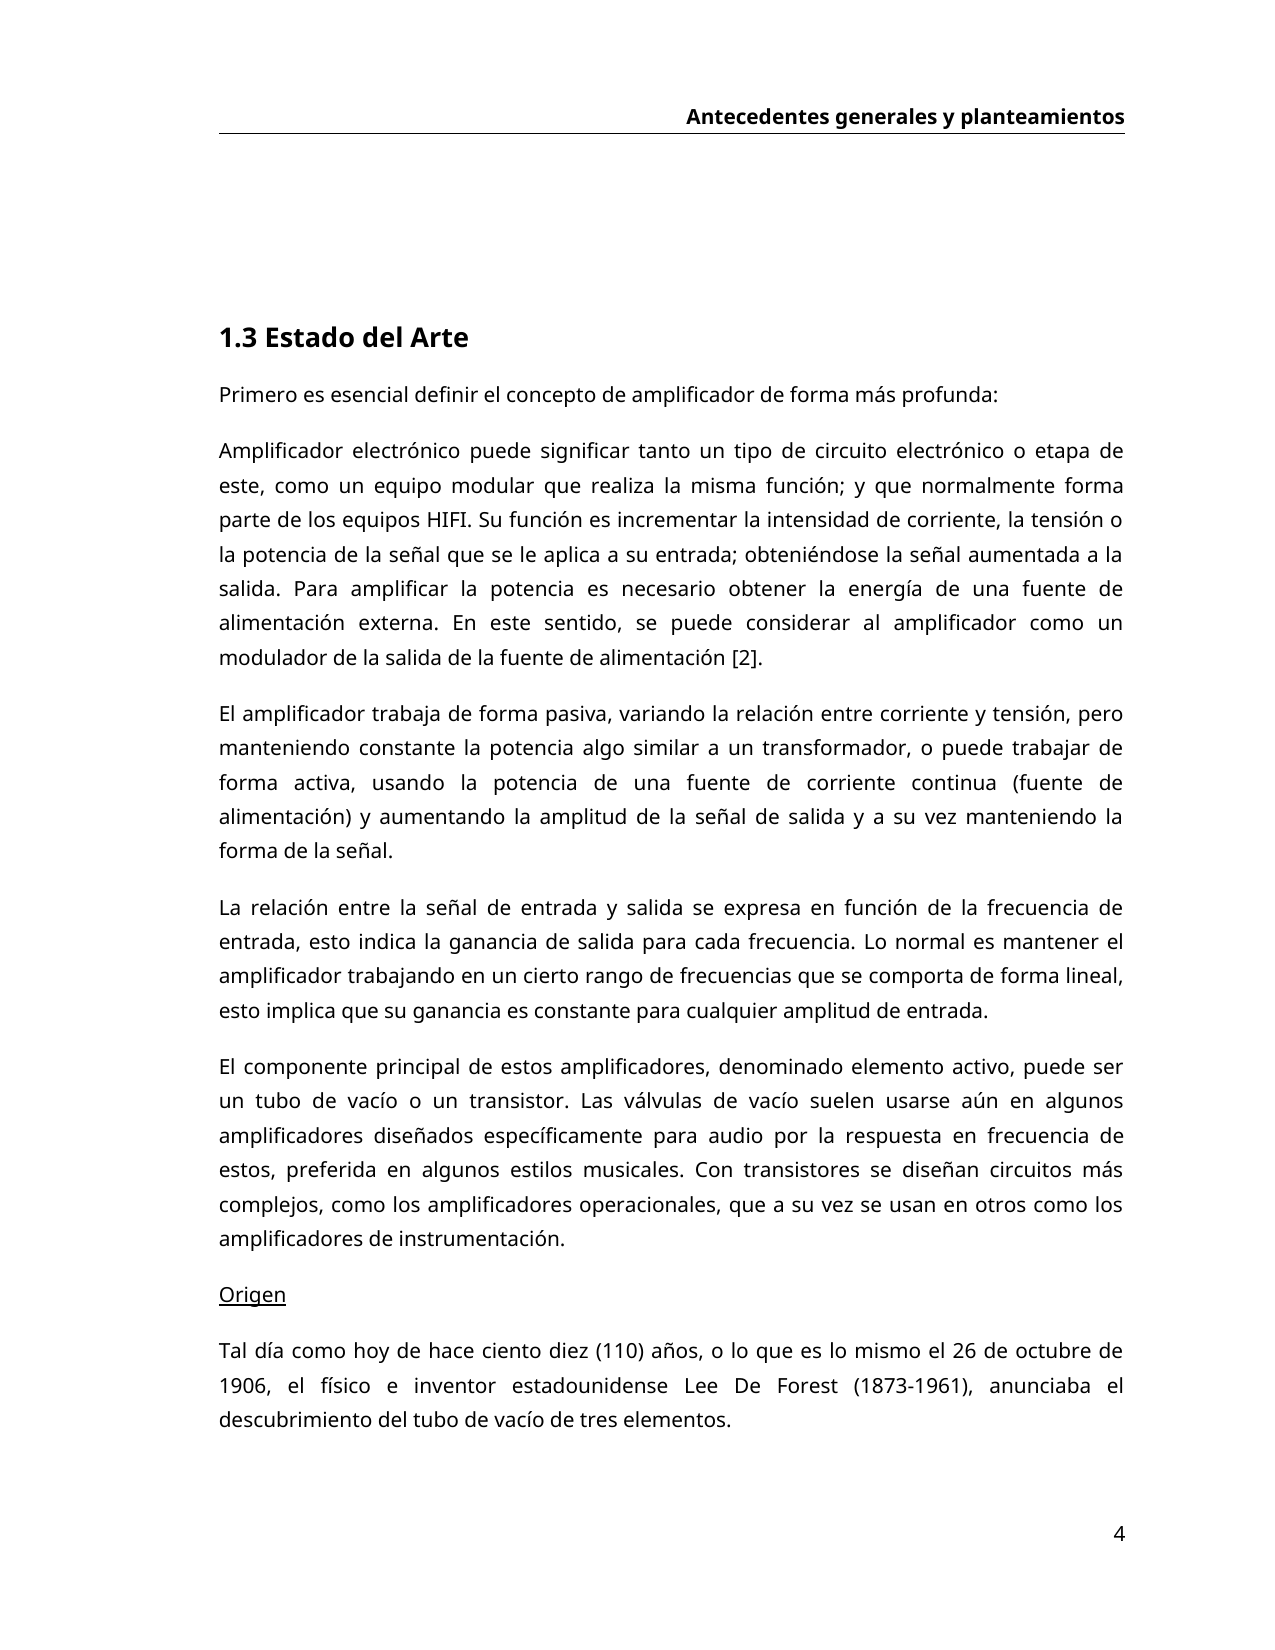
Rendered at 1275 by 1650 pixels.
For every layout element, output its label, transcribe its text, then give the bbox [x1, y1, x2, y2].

text Origen [218, 1280, 1125, 1309]
text La relación entre la señal de entrada y salida se expresa en función de la frecuencia de entrada, esto indica la ganancia de salida para cada frecuencia. Lo normal es mantener el amplificador trabajando en un cierto rango de frecuencias que se comporta de forma lineal, esto implica que su ganancia es constante para cualquier amplitud de entrada. [218, 893, 1125, 1024]
text Primero es esencial definir el concepto de amplificador de forma más profunda: [218, 380, 1125, 409]
text El componente principal de estos amplificadores, denominado elemento activo, puede ser un tubo de vacío o un transistor. Las válvulas de vacío suelen usarse aún en algunos amplificadores diseñados específicamente para audio por la respuesta en frecuencia de estos, preferida en algunos estilos musicales. Con transistores se diseñan circuitos más complejos, como los amplificadores operacionales, que a su vez se usan en otros como los amplificadores de instrumentación. [218, 1052, 1125, 1253]
text El amplificador trabaja de forma pasiva, variando la relación entre corriente y tensión, pero manteniendo constante la potencia algo similar a un transformador, o puede trabajar de forma activa, usando la potencia de una fuente de corriente continua (fuente de alimentación) y aumentando la amplitud de la señal de salida y a su vez manteniendo la forma de la señal. [218, 699, 1125, 865]
subtitle Estado del Arte [218, 319, 1125, 356]
text Tal día como hoy de hace ciento diez (110) años, o lo que es lo mismo el 26 de octubre de 1906, el físico e inventor estadounidense Lee De Forest (1873-1961), anunciaba el descubrimiento del tubo de vacío de tres elementos. [218, 1337, 1125, 1434]
text Amplificador electrónico puede significar tanto un tipo de circuito electrónico o etapa de este, como un equipo modular que realiza la misma función; y que normalmente forma parte de los equipos HIFI. Su función es incrementar la intensidad de corriente, la tensión o la potencia de la señal que se le aplica a su entrada; obteniéndose la señal aumentada a la salida. Para amplificar la potencia es necesario obtener la energía de una fuente de alimentación externa. En este sentido, se puede considerar al amplificador como un modulador de la salida de la fuente de alimentación. [218, 437, 1125, 671]
